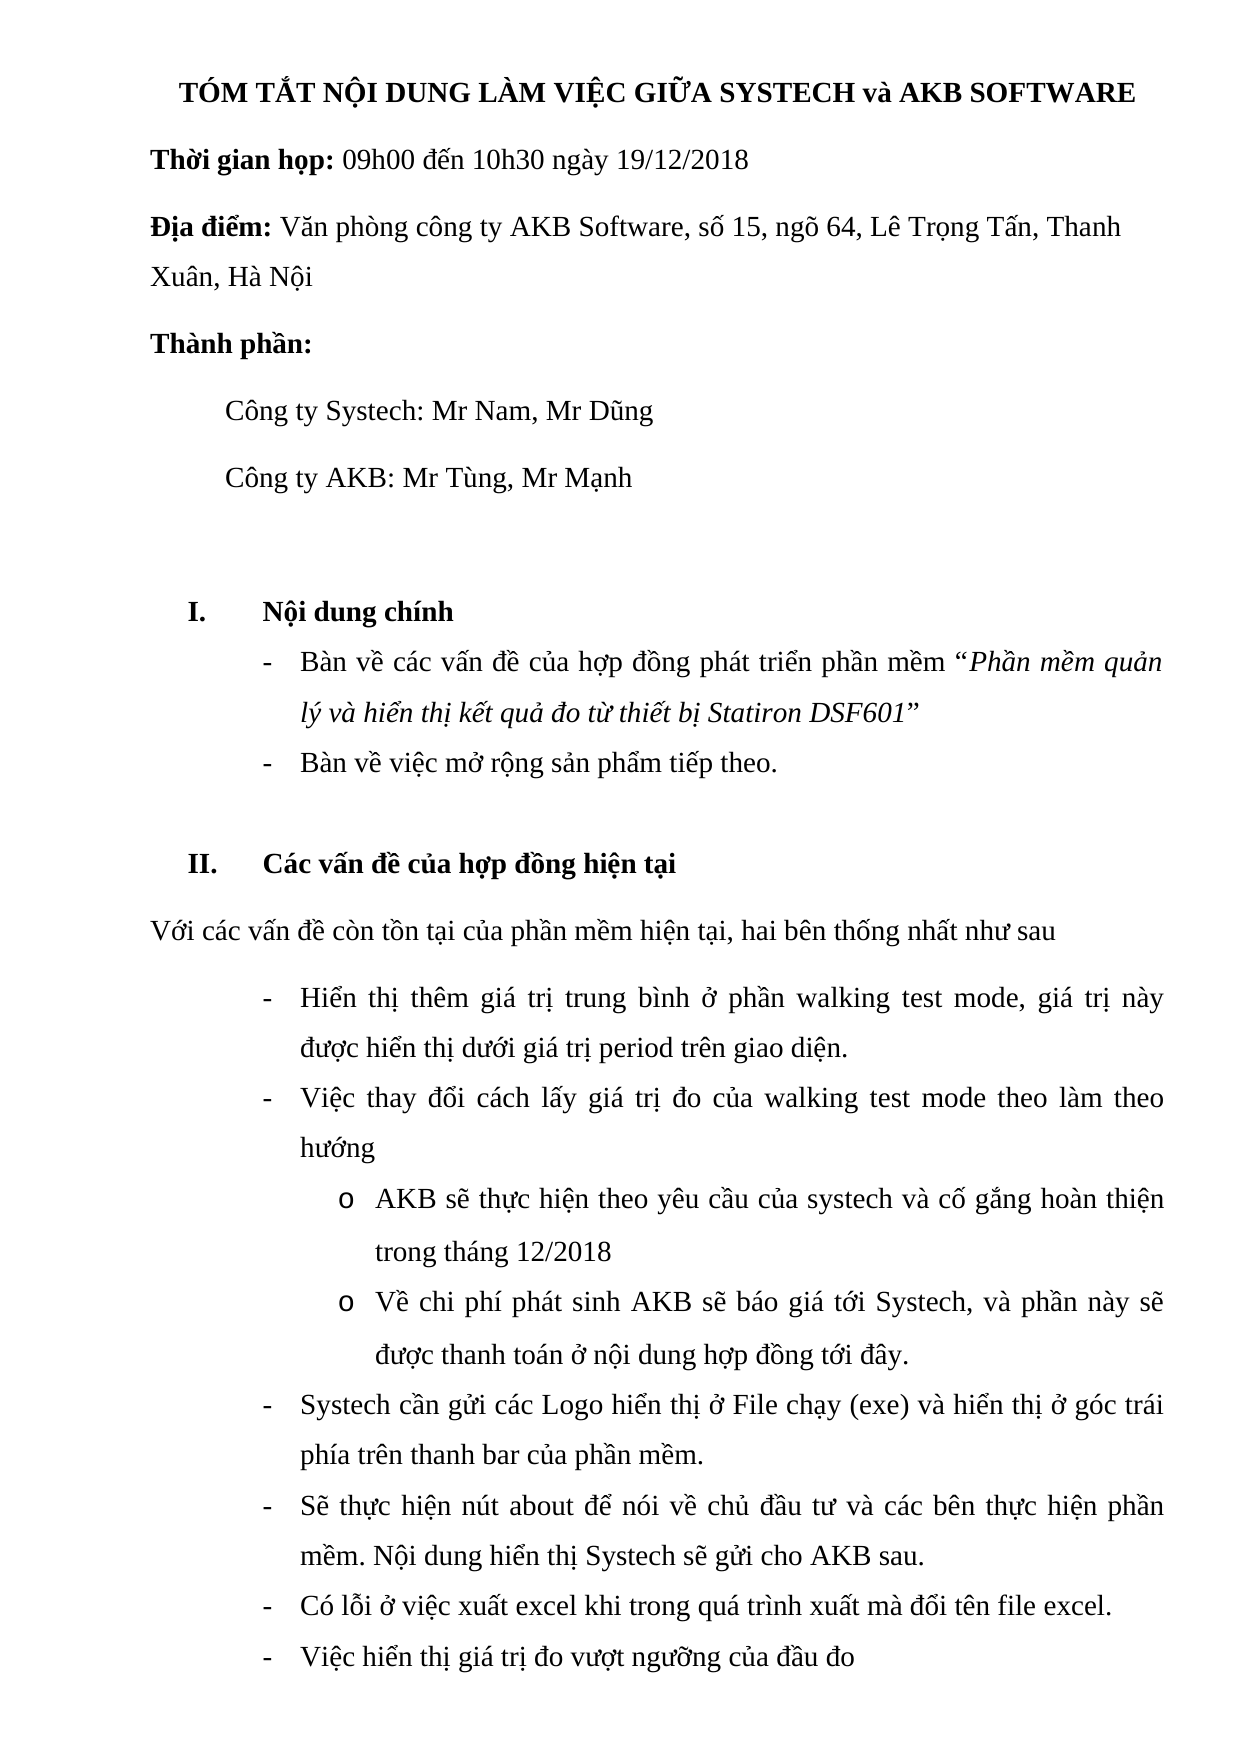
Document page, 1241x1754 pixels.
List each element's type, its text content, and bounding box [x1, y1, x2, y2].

list Có lỗi ở việc xuất excel khi trong quá trình xuất mà đổi tên file excel. [262, 1588, 1165, 1622]
list Bàn về các vấn đề của hợp đồng phát triển phần mềm “Phần mềm quản lý và hiển thị kết quả đo từ thiết bị Statiron DSF601” [262, 644, 1165, 728]
list Các vấn đề của hợp đồng hiện tại [187, 846, 1165, 879]
text Địa điểm: Văn phòng công ty AKB Software, số 15, ngõ 64, Lê Trọng Tấn, Thanh Xuân, Hà Nội [150, 209, 1165, 293]
list AKB sẽ thực hiện theo yêu cầu của systech và cố gắng hoàn thiện trong tháng 12/2018 [337, 1181, 1165, 1267]
text Thời gian họp: 09h00 đến 10h30 ngày 19/12/2018 [150, 142, 1165, 176]
list Nội dung chính [187, 594, 1165, 628]
text TÓM TẮT NỘI DUNG LÀM VIỆC GIỮA SYSTECH và AKB SOFTWARE [150, 75, 1165, 108]
list Bàn về việc mở rộng sản phẩm tiếp theo. [262, 745, 1165, 779]
list Việc hiển thị giá trị đo vượt ngưỡng của đầu đo [262, 1639, 1165, 1672]
text Thành phần: [150, 326, 1165, 360]
list Việc thay đổi cách lấy giá trị đo của walking test mode theo làm theo hướng [262, 1080, 1165, 1164]
list Sẽ thực hiện nút about để nói về chủ đầu tư và các bên thực hiện phần mềm. Nội dung hiển thị Systech sẽ gửi cho AKB sau. [262, 1488, 1165, 1572]
text Với các vấn đề còn tồn tại của phần mềm hiện tại, hai bên thống nhất như sau [150, 913, 1165, 946]
list Hiển thị thêm giá trị trung bình ở phần walking test mode, giá trị này được hiển thị dưới giá trị period trên giao diện. [262, 980, 1165, 1063]
text Công ty AKB: Mr Tùng, Mr Mạnh [150, 460, 1165, 494]
text Công ty Systech: Mr Nam, Mr Dũng [150, 393, 1165, 427]
list Systech cần gửi các Logo hiển thị ở File chạy (exe) và hiển thị ở góc trái phía trên thanh bar của phần mềm. [262, 1387, 1165, 1471]
list Về chi phí phát sinh AKB sẽ báo giá tới Systech, và phần này sẽ được thanh toán ở nội dung hợp đồng tới đây. [337, 1284, 1165, 1370]
